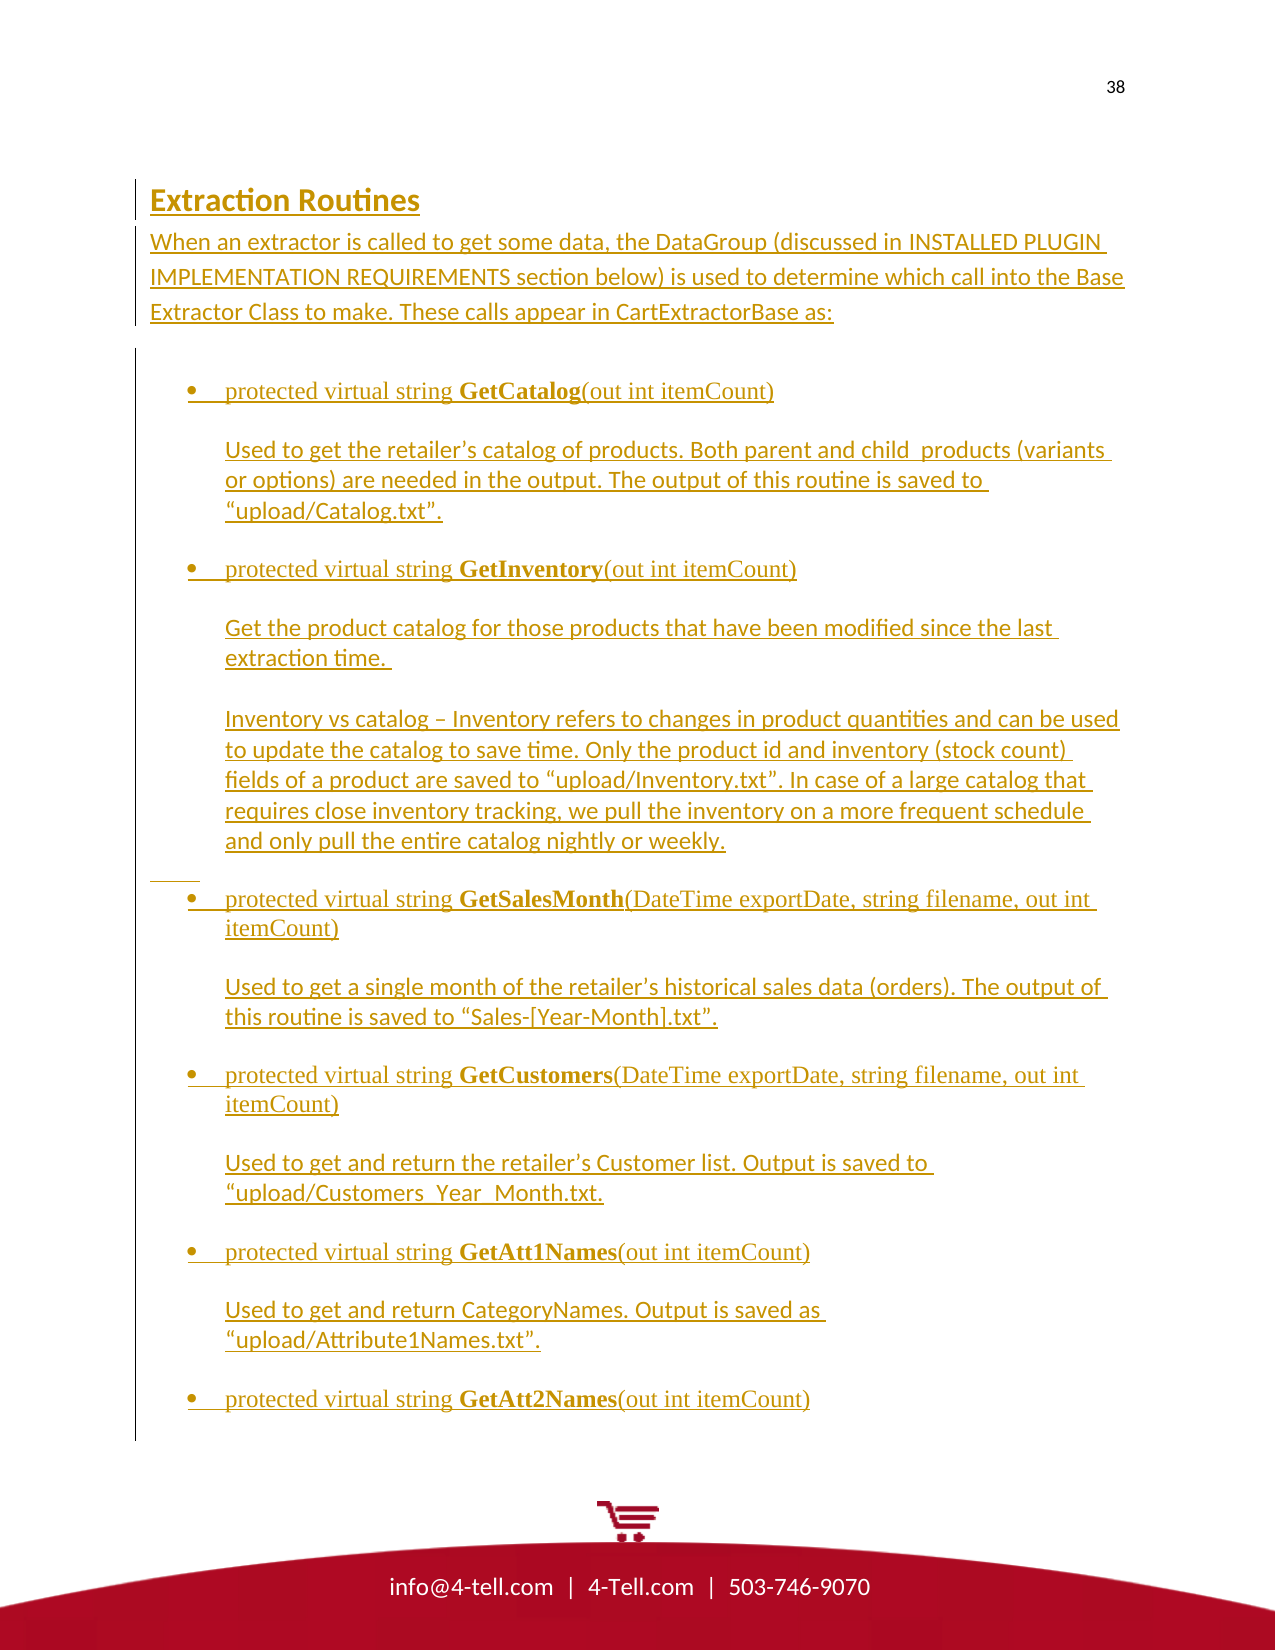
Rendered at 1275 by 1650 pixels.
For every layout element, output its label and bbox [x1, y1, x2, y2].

picture [0, 1501, 1275, 1650]
